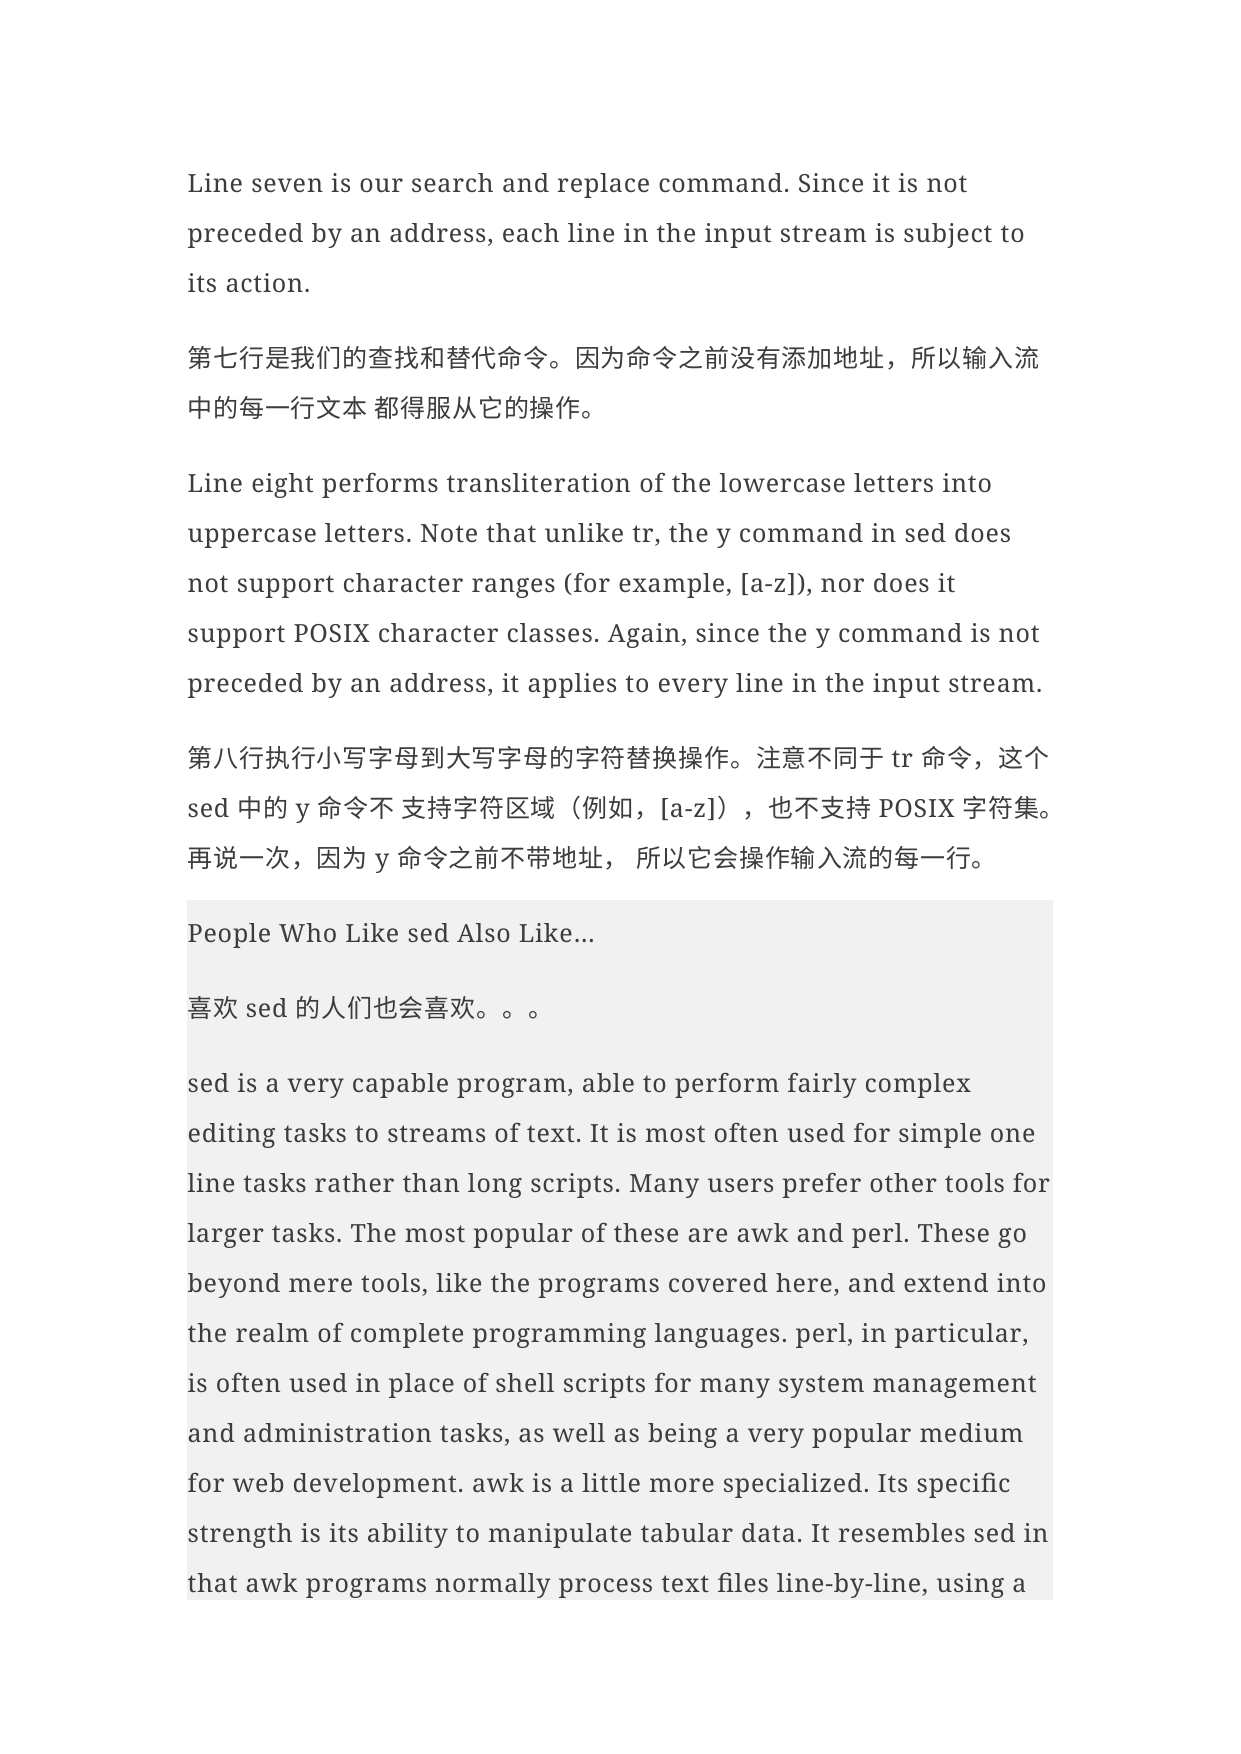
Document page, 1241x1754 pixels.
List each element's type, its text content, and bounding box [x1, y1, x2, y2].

text 喜欢 sed 的人们也会喜欢。。。 [187, 975, 1053, 1025]
text 第七行是我们的查找和替代命令。因为命令之前没有添加地址，所以输入流中的每一行文本 都得服从它的操作。 [187, 325, 1053, 425]
text People Who Like sed Also Like… [187, 900, 1053, 950]
text 第八行执行小写字母到大写字母的字符替换操作。注意不同于 tr 命令，这个 sed 中的 y 命令不 支持字符区域（例如，[a-z]），也不支持 POSIX 字符集。再说一次，因为 y 命令之前不带地址， 所以它会操作输入流的每一行。 [187, 725, 1053, 875]
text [187, 1050, 1053, 1600]
text Line seven is our search and replace command. Since it is not preceded by an address, each line in the input stream is subject to its action. [187, 150, 1053, 300]
text Line eight performs transliteration of the lowercase letters into uppercase letters. Note that unlike tr, the y command in sed does not support character ranges (for example, [a-z]), nor does it support POSIX character classes. Again, since the y command is not preceded by an address, it applies to every line in the input stream. [187, 450, 1053, 700]
